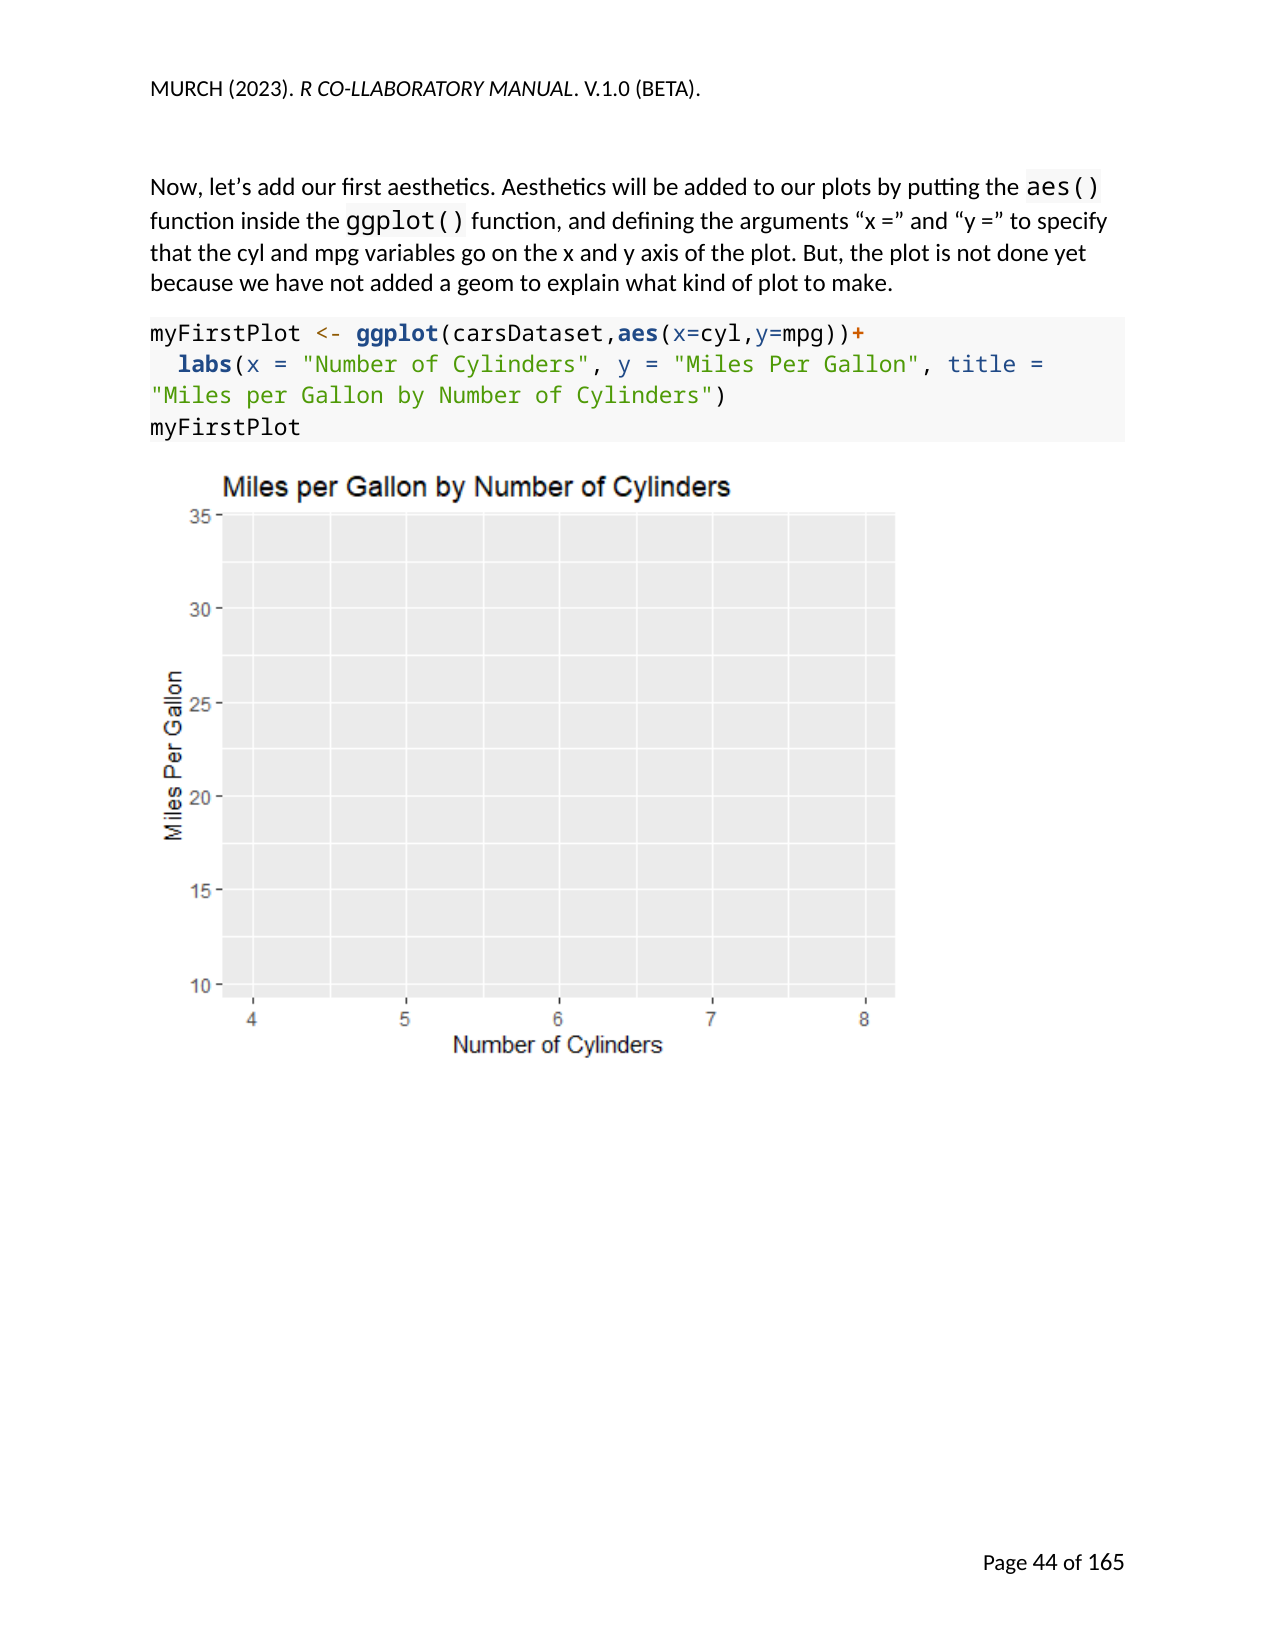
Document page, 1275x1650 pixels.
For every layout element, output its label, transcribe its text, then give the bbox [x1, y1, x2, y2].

picture [150, 462, 908, 1069]
text myFirstPlot <- ggplot(carsDataset,aes(x=cyl,y=mpg))+ labs(x = "Number of Cylinders", y = "Miles Per Gallon", title = "Miles per Gallon by Number of Cylinders") myFirstPlot [301, 317, 1125, 442]
text Now, let’s add our first aesthetics. Aesthetics will be added to our plots by putting the aes() function inside the ggplot() function, and defining the arguments “x =” and “y =” to specify that the cyl and mpg variables go on the x and y axis of the plot. But, the plot is not done yet because we have not added a geom to explain what kind of plot to make. [150, 169, 1125, 298]
